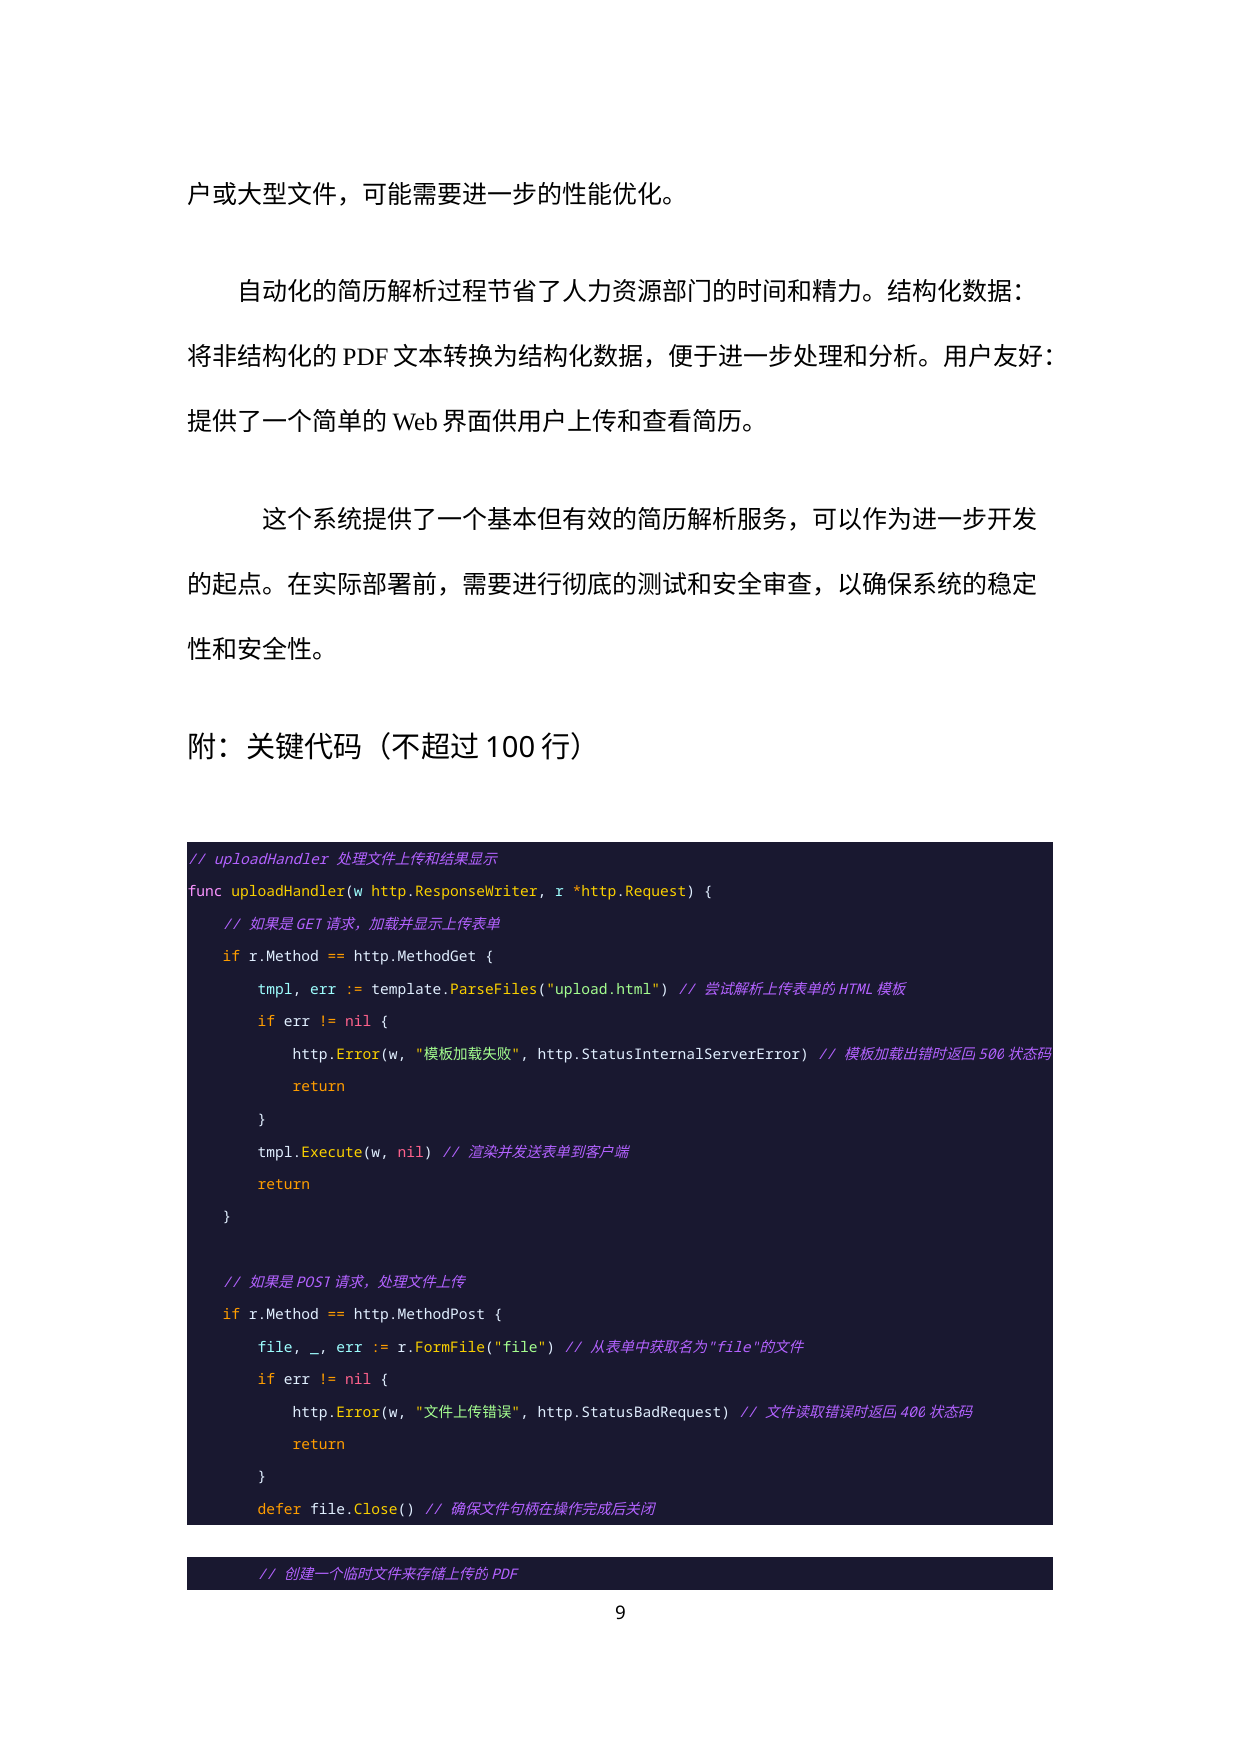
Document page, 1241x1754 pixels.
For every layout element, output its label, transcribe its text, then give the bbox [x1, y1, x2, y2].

text file, _, err := r.FormFile("file") // 从表单中获取名为"file"的文件 [187, 1330, 1053, 1362]
text } [187, 1460, 1053, 1492]
text } [187, 1200, 1053, 1232]
text return [187, 1070, 1053, 1102]
text if err != nil { [187, 1362, 1053, 1395]
text http.Error(w, "模板加载失败", http.StatusInternalServerError) // 模板加载出错时返回500状态码 [187, 1037, 1053, 1070]
text tmpl, err := template.ParseFiles("upload.html") // 尝试解析上传表单的HTML模板 [187, 972, 1053, 1005]
text // 如果是POST请求，处理文件上传 [187, 1265, 1053, 1297]
text } [187, 1102, 1053, 1135]
text if r.Method == http.MethodPost { [187, 1297, 1053, 1330]
text // 创建一个临时文件来存储上传的PDF [187, 1557, 1053, 1590]
text 附：关键代码（不超过100行） [187, 712, 1053, 777]
text return [187, 1167, 1053, 1200]
text 自动化的简历解析过程节省了人力资源部门的时间和精力。结构化数据：将非结构化的PDF文本转换为结构化数据，便于进一步处理和分析。用户友好：提供了一个简单的Web界面供用户上传和查看简历。 [187, 257, 1053, 452]
text 这个系统提供了一个基本但有效的简历解析服务，可以作为进一步开发的起点。在实际部署前，需要进行彻底的测试和安全审查，以确保系统的稳定性和安全性。 [187, 485, 1053, 680]
text http.Error(w, "文件上传错误", http.StatusBadRequest) // 文件读取错误时返回400状态码 [187, 1395, 1053, 1427]
text if err != nil { [187, 1005, 1053, 1037]
text func uploadHandler(w http.ResponseWriter, r *http.Request) { [187, 875, 1053, 907]
text // 如果是GET请求，加载并显示上传表单 [187, 907, 1053, 940]
text if r.Method == http.MethodGet { [187, 940, 1053, 972]
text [187, 160, 1053, 225]
text // uploadHandler 处理文件上传和结果显示 [187, 842, 1053, 875]
text return [187, 1427, 1053, 1460]
text tmpl.Execute(w, nil) // 渲染并发送表单到客户端 [187, 1135, 1053, 1167]
text defer file.Close() // 确保文件句柄在操作完成后关闭 [187, 1492, 1053, 1525]
